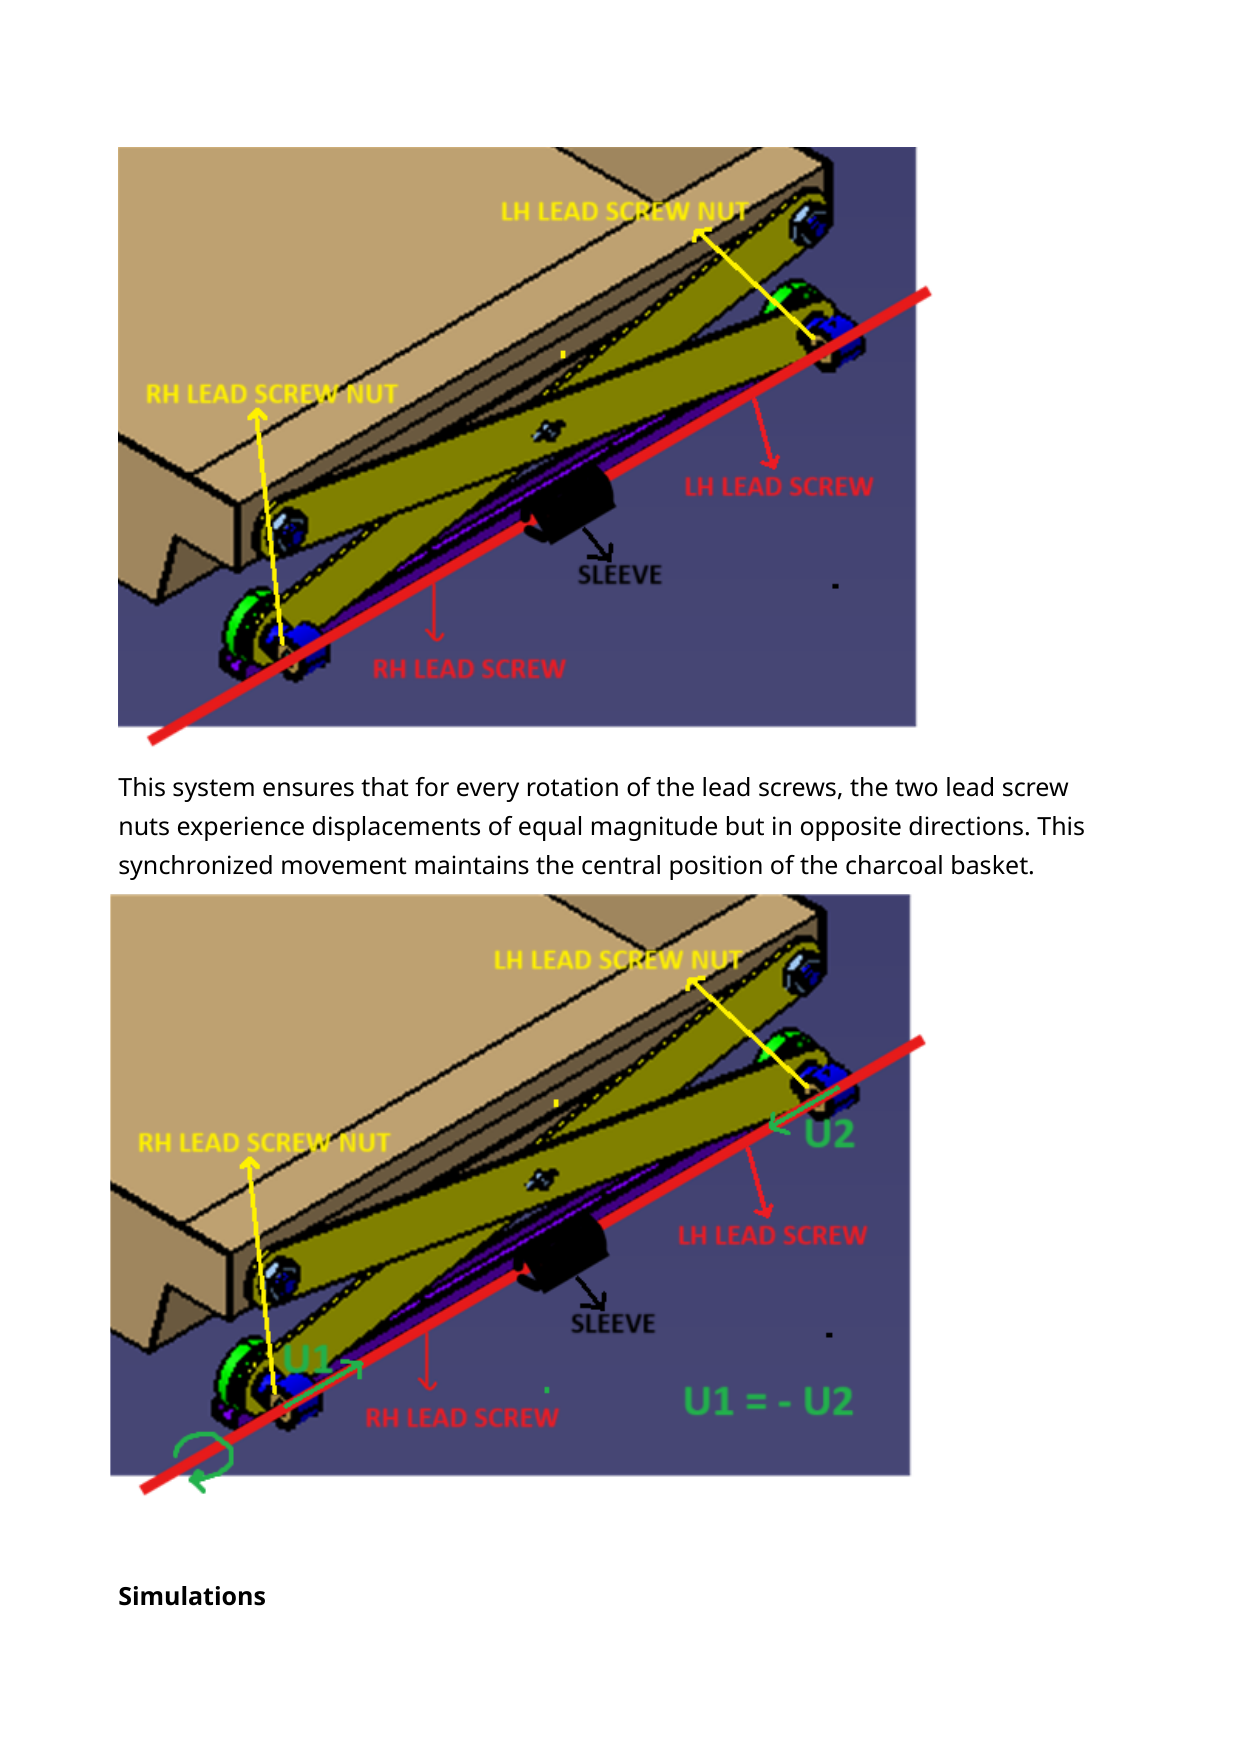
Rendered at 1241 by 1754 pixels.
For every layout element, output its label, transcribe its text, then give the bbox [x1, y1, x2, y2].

picture [118, 147, 933, 748]
text Simulations [118, 1579, 1122, 1613]
picture [110, 894, 927, 1497]
text This system ensures that for every rotation of the lead screws, the two lead screw nuts experience displacements of equal magnitude but in opposite directions. This synchronized movement maintains the central position of the charcoal basket. [118, 769, 1122, 882]
